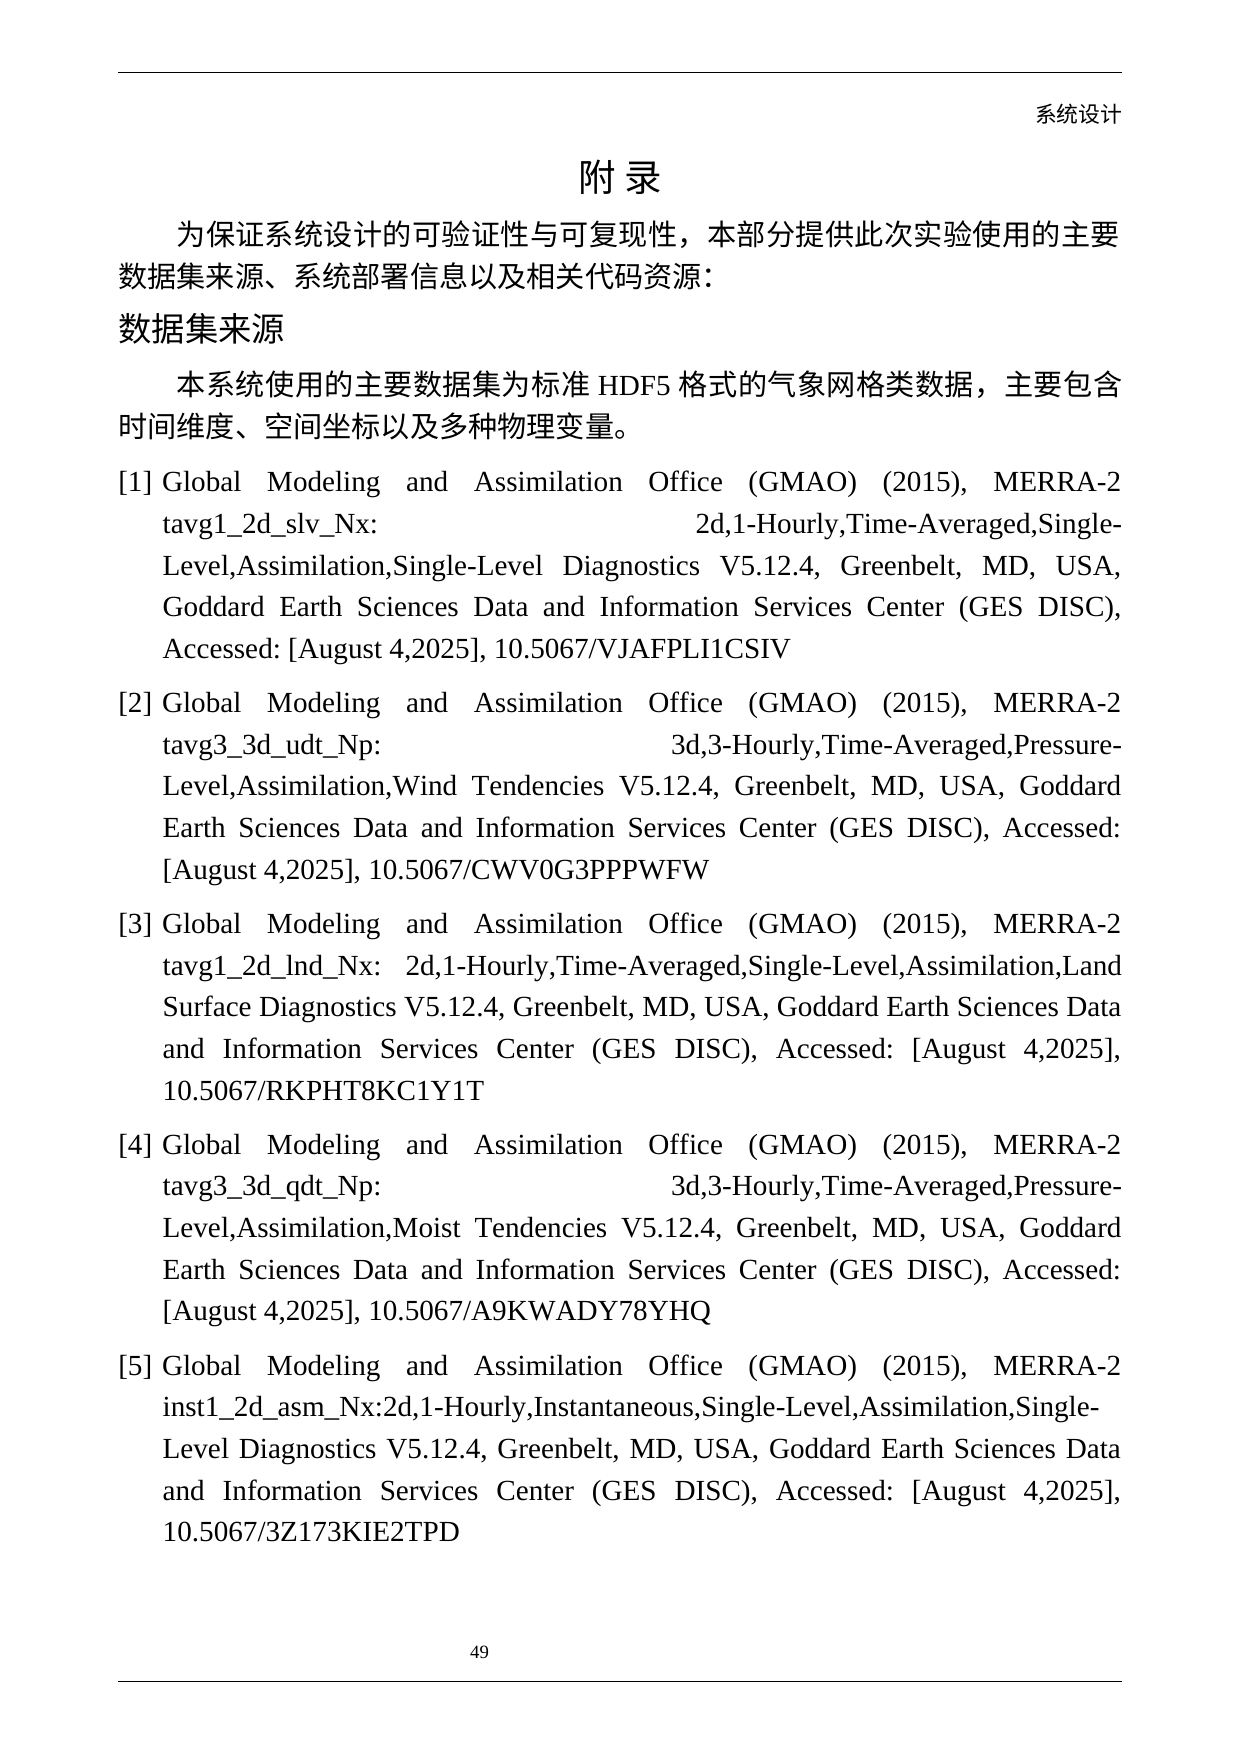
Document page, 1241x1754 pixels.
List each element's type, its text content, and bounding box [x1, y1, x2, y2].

list Global Modeling and Assimilation Office (GMAO) (2015), MERRA-2 tavg3_3d_qdt_Np: 3d,3-Hourly,Time-Averaged,Pressure-Level,Assimilation,Moist Tendencies V5.12.4, Greenbelt, MD, USA, Goddard Earth Sciences Data and Information Services Center (GES DISC), Accessed: [August 4,2025], 10.5067/A9KWADY78YHQ [118, 1121, 1122, 1329]
list Global Modeling and Assimilation Office (GMAO) (2015), MERRA-2 tavg1_2d_slv_Nx: 2d,1-Hourly,Time-Averaged,Single-Level,Assimilation,Single-Level Diagnostics V5.12.4, Greenbelt, MD, USA, Goddard Earth Sciences Data and Information Services Center (GES DISC), Accessed: [August 4,2025], 10.5067/VJAFPLI1CSIV [118, 458, 1122, 667]
list Global Modeling and Assimilation Office (GMAO) (2015), MERRA-2 tavg1_2d_lnd_Nx: 2d,1-Hourly,Time-Averaged,Single-Level,Assimilation,Land Surface Diagnostics V5.12.4, Greenbelt, MD, USA, Goddard Earth Sciences Data and Information Services Center (GES DISC), Accessed: [August 4,2025], 10.5067/RKPHT8KC1Y1T [118, 900, 1122, 1108]
subtitle 附 录 [118, 158, 1122, 200]
text 本系统使用的主要数据集为标准 HDF5 格式的气象网格类数据，主要包含时间维度、空间坐标以及多种物理变量。 [118, 362, 1122, 446]
list Global Modeling and Assimilation Office (GMAO) (2015), MERRA-2 inst1_2d_asm_Nx:2d,1-Hourly,Instantaneous,Single-Level,Assimilation,Single-Level Diagnostics V5.12.4, Greenbelt, MD, USA, Goddard Earth Sciences Data and Information Services Center (GES DISC), Accessed: [August 4,2025], 10.5067/3Z173KIE2TPD [118, 1342, 1122, 1550]
subtitle 数据集来源 [118, 308, 1122, 350]
list Global Modeling and Assimilation Office (GMAO) (2015), MERRA-2 tavg3_3d_udt_Np: 3d,3-Hourly,Time-Averaged,Pressure-Level,Assimilation,Wind Tendencies V5.12.4, Greenbelt, MD, USA, Goddard Earth Sciences Data and Information Services Center (GES DISC), Accessed: [August 4,2025], 10.5067/CWV0G3PPPWFW [118, 679, 1122, 887]
text 为保证系统设计的可验证性与可复现性，本部分提供此次实验使用的主要数据集来源、系统部署信息以及相关代码资源： [118, 212, 1122, 296]
